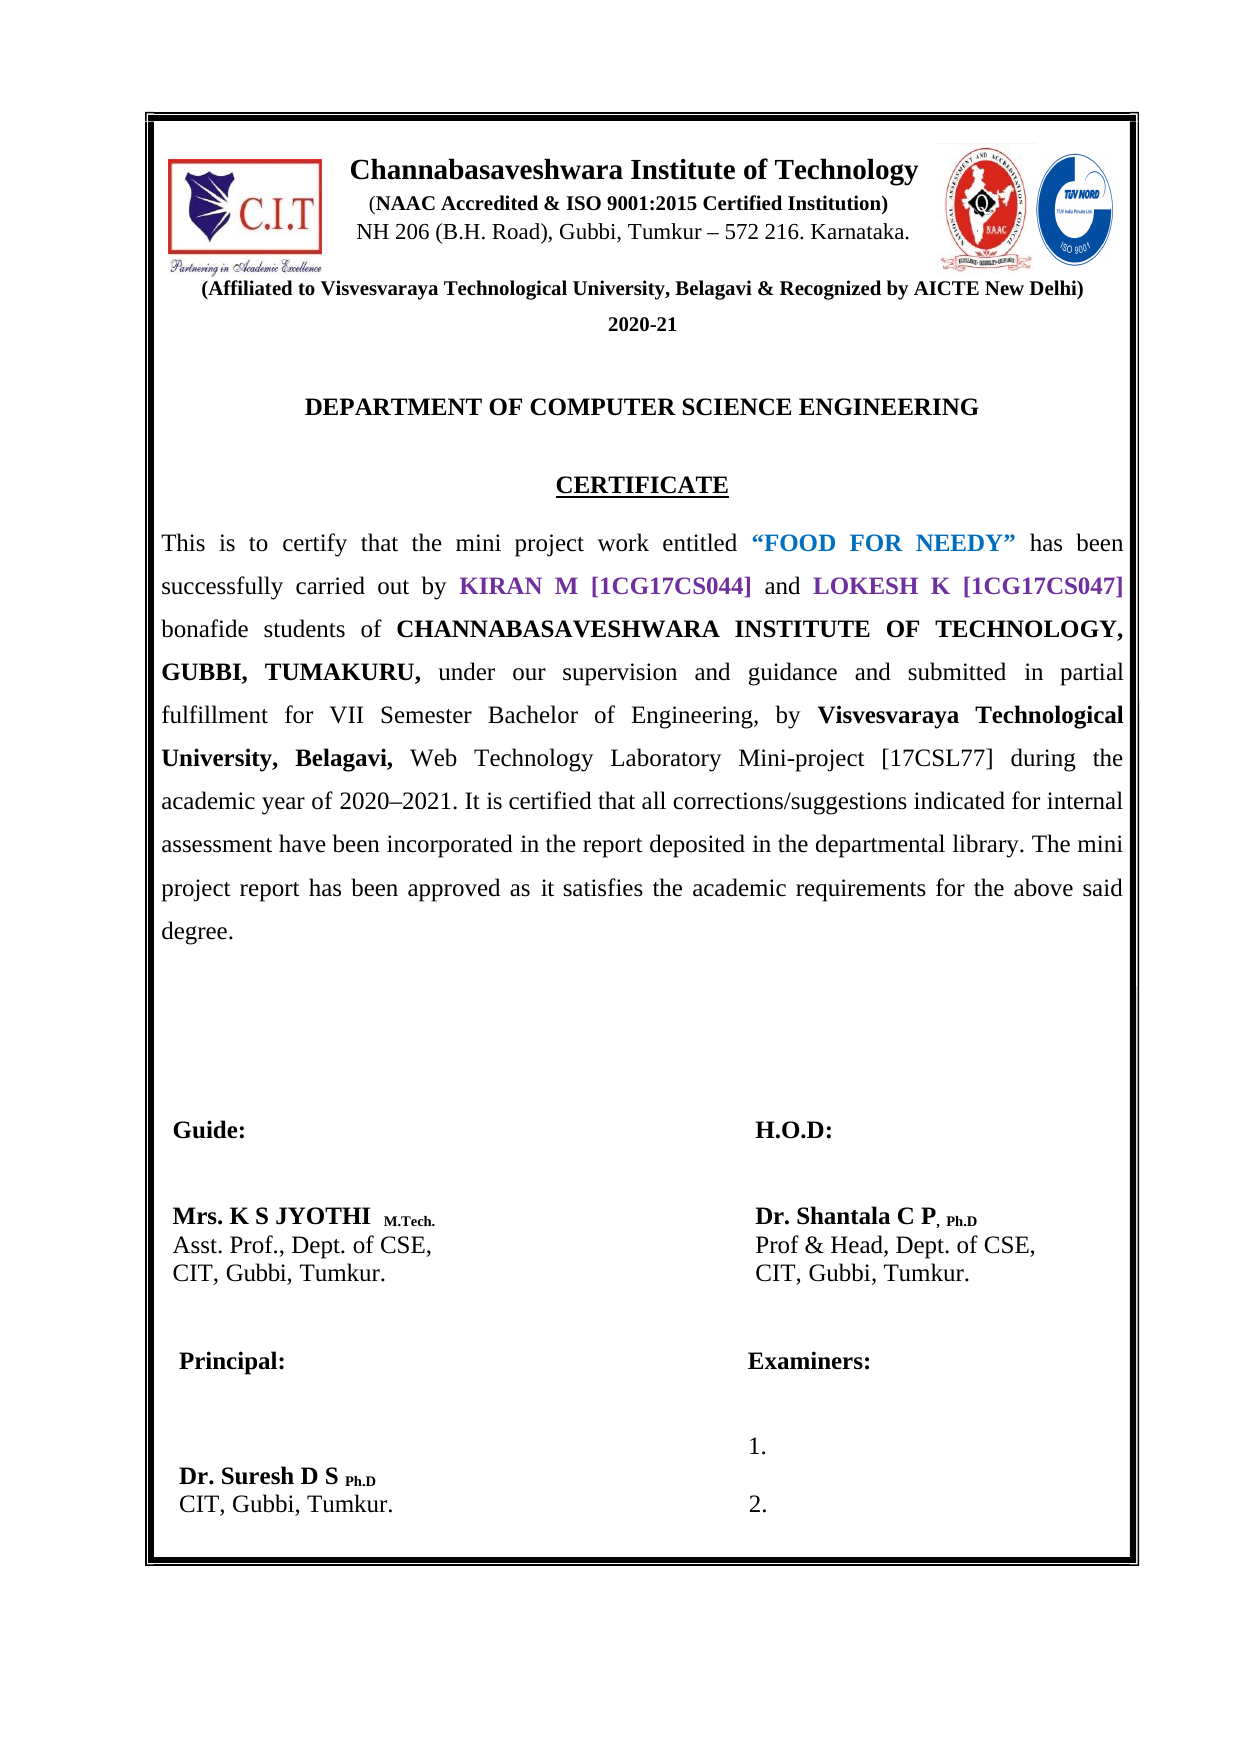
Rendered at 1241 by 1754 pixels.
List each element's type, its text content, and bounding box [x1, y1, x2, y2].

text This is to certify that the mini project work entitled “FOOD FOR NEEDY” has been successfully carried out by KIRAN M [1CG17CS044] and LOKESH K [1CG17CS047] bonafide students of CHANNABASAVESHWARA INSTITUTE OF TECHNOLOGY, GUBBI, TUMAKURU, under our supervision and guidance and submitted in partial fulfillment for VII Semester Bachelor of Engineering, by Visvesvaraya Technological University, Belagavi, Web Technology Laboratory Mini-project [17CSL77] during the academic year of 2020–2021. It is certified that all corrections/suggestions indicated for internal assessment have been incorporated in the report deposited in the departmental library. The mini project report has been approved as it satisfies the academic requirements for the above said degree. [161, 528, 1124, 944]
picture [937, 143, 1036, 152]
subtitle Guide: H.O.D: [172, 1116, 1136, 1144]
text Dr. Suresh D S Ph.D [179, 1461, 1136, 1490]
text DEPARTMENT OF COMPUTER SCIENCE ENGINEERING CERTIFICATE [304, 352, 979, 510]
text 1. [439, 1431, 1076, 1460]
text (NAAC Accredited & ISO 9001:2015 Certified Institution) [181, 191, 1076, 215]
text (Affiliated to Visvesvaraya Technological University, Belagavi & Recognized by AICTE New Delhi) 2020-21 [201, 276, 1085, 336]
picture [168, 159, 322, 277]
subtitle Channabasaveshwara Institute of Technology [193, 152, 1076, 186]
text CIT, Gubbi, Tumkur. CIT, Gubbi, Tumkur. [172, 1259, 1136, 1287]
text CIT, Gubbi, Tumkur. 2. [179, 1490, 1136, 1518]
picture [937, 153, 1113, 274]
subtitle NH 206 (B.H. Road), Gubbi, Tumkur – 572 216. Karnataka. [191, 218, 1076, 244]
text Principal: Examiners: [179, 1346, 1136, 1374]
text Asst. Prof., Dept. of CSE, Prof & Head, Dept. of CSE, [172, 1230, 1136, 1259]
text Mrs. K S JYOTHI M.Tech. Dr. Shantala C P, Ph.D [172, 1202, 1136, 1230]
